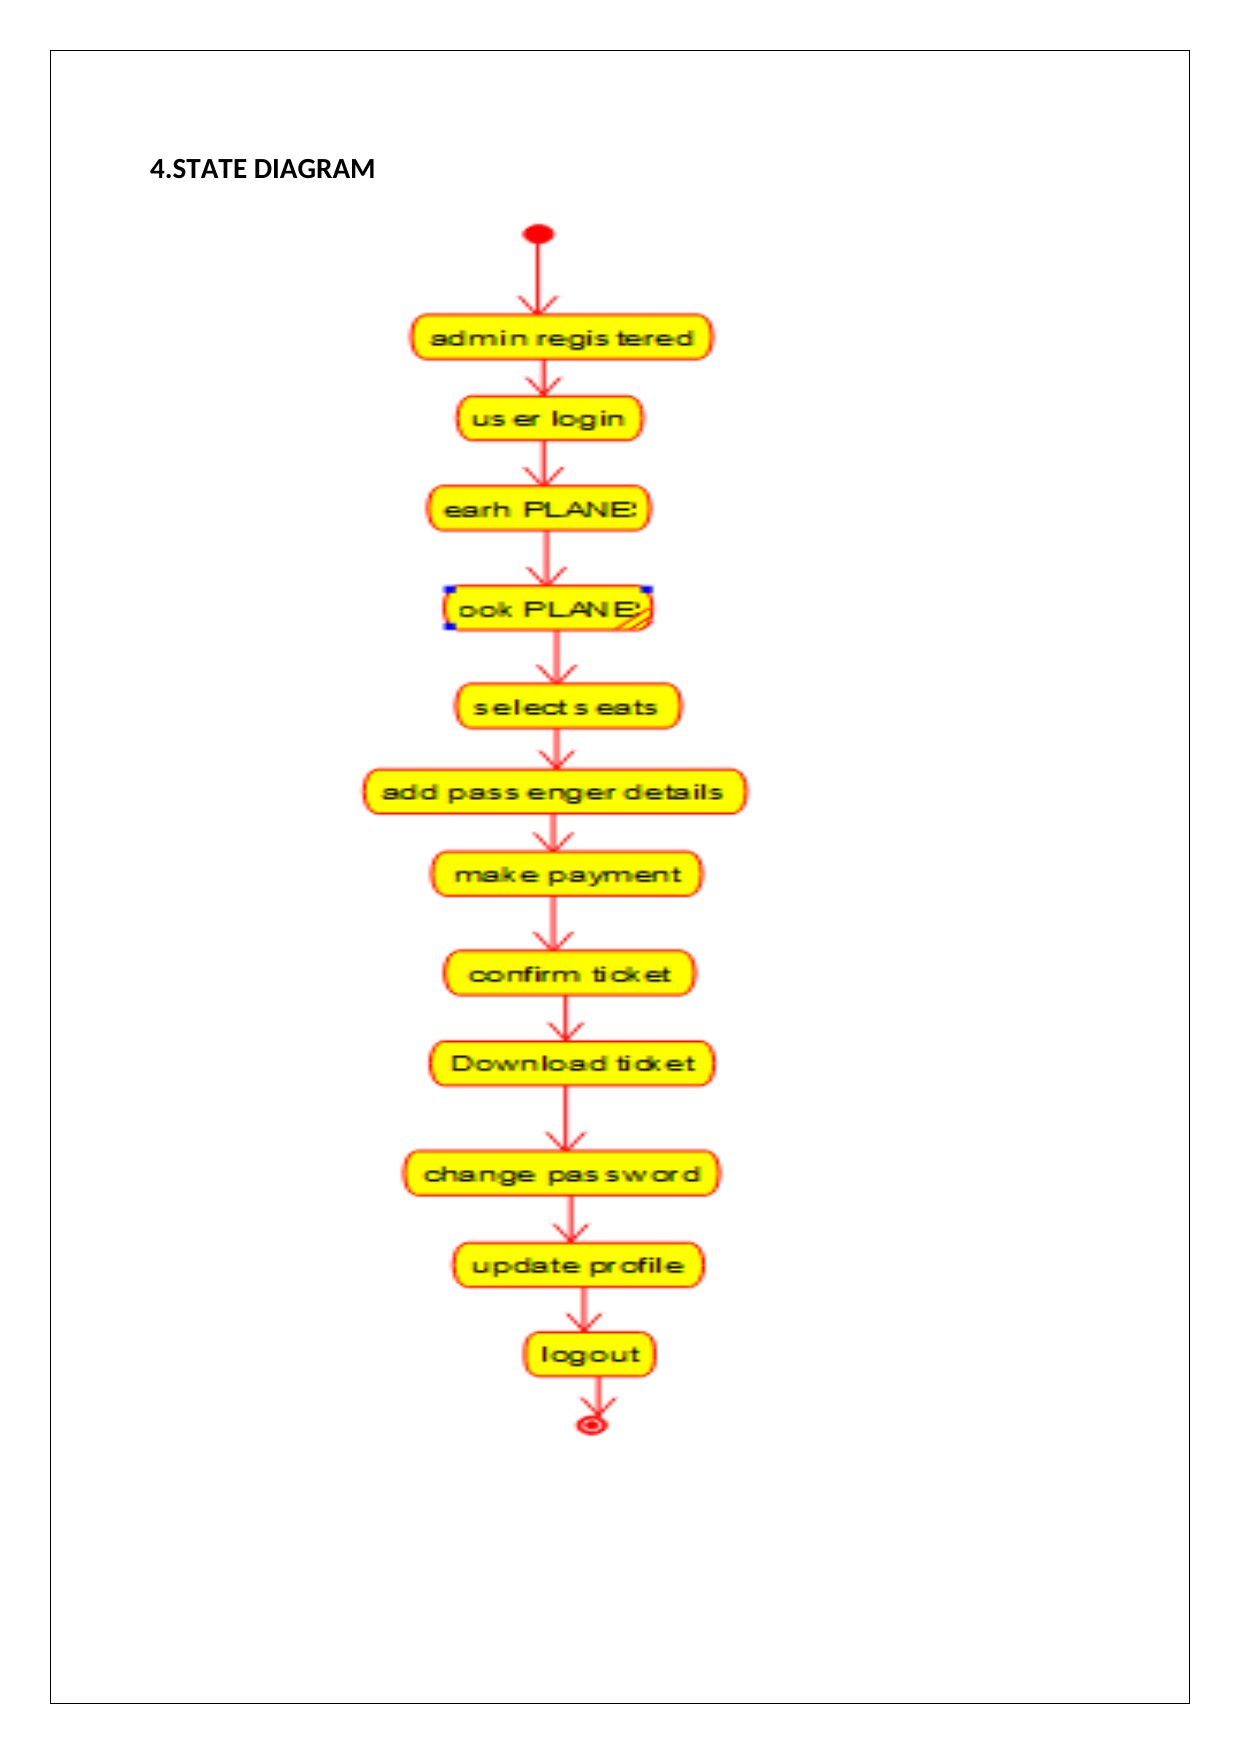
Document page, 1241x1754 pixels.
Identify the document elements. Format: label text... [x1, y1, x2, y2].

text 4.STATE DIAGRAM [150, 150, 1090, 186]
picture [150, 205, 1089, 1447]
